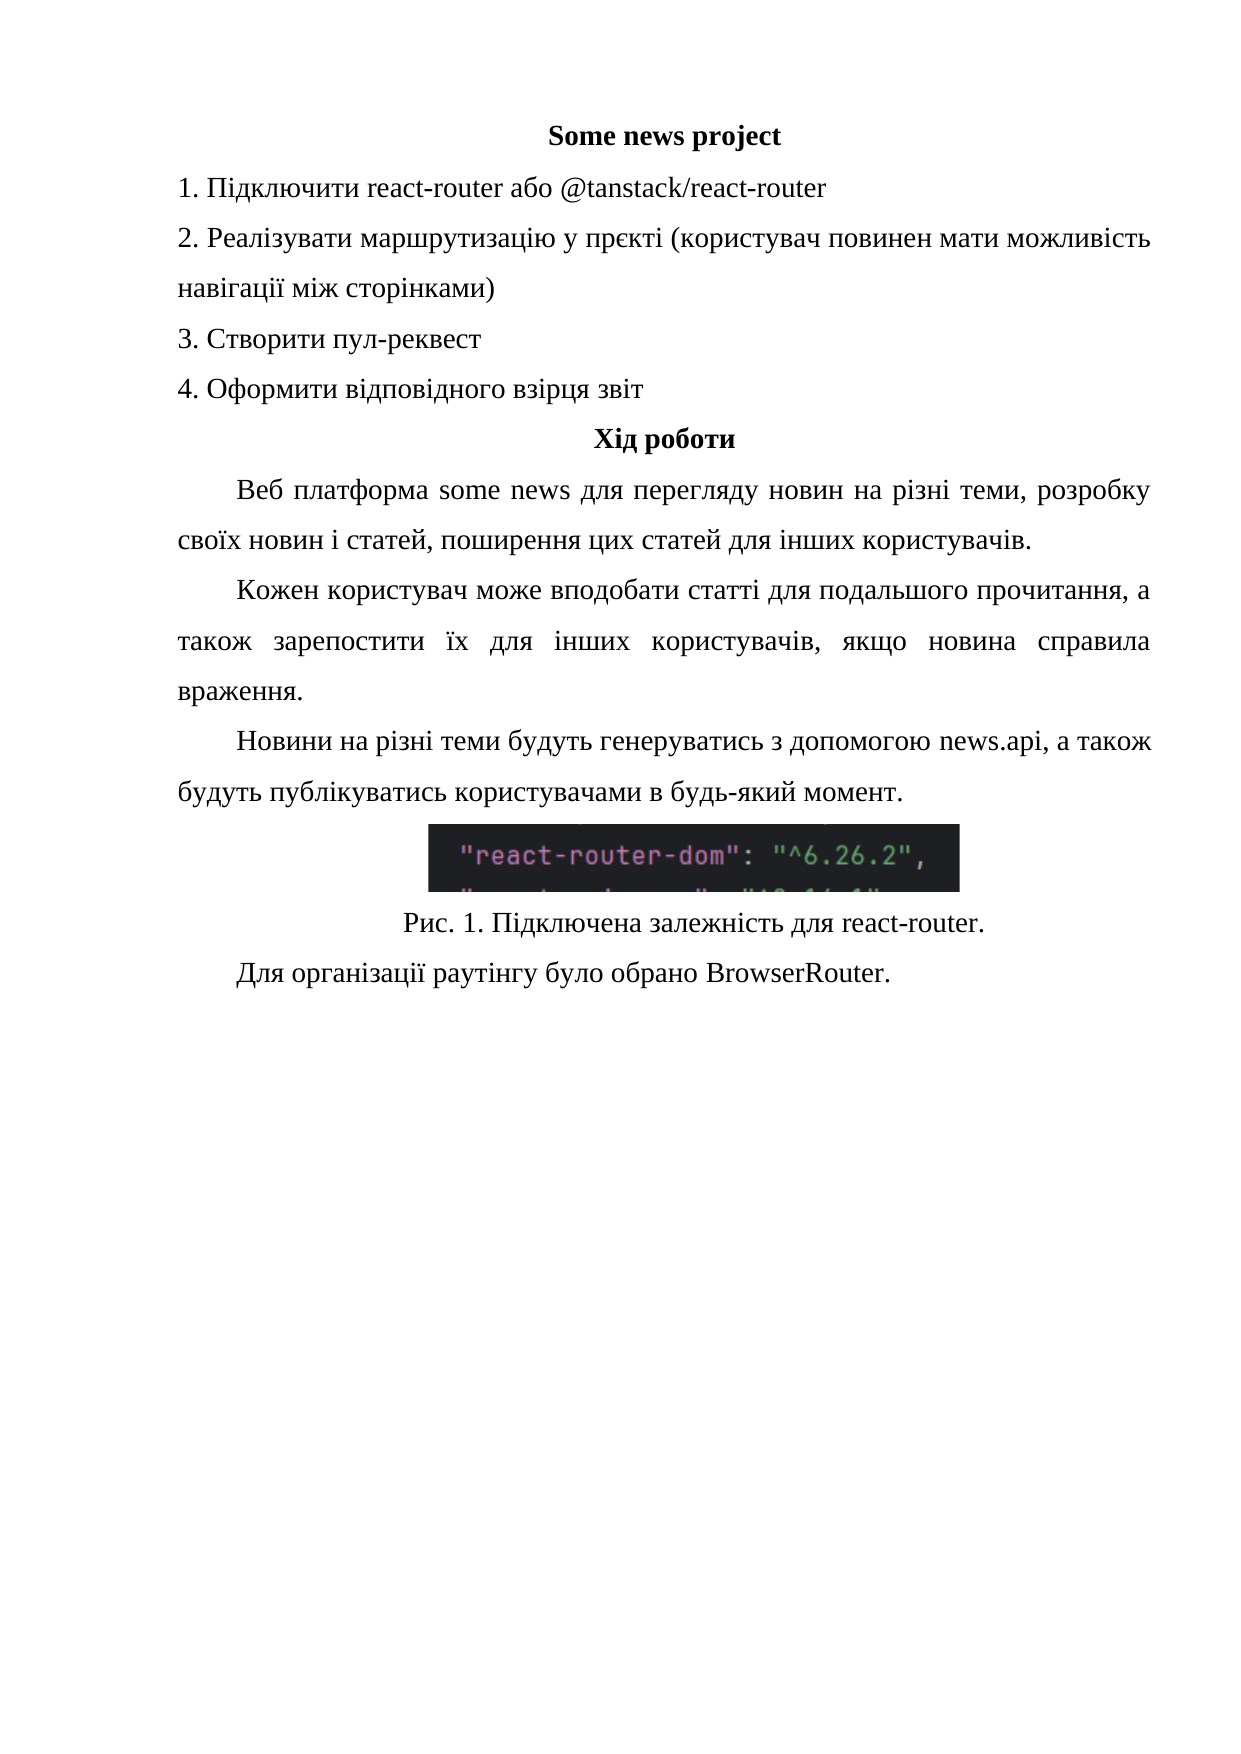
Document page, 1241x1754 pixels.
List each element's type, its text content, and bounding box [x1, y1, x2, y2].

text 3. Створити пул-реквест [177, 321, 1152, 354]
text 4. Оформити відповідного взірця звіт [177, 371, 1152, 405]
text Хід роботи [177, 422, 1152, 455]
text Кожен користувач може вподобати статті для подальшого прочитання, а також зарепостити їх для інших користувачів, якщо новина справила враження. [177, 572, 1152, 707]
text Рис. 1. Підключена залежність для react-router. [177, 905, 1152, 939]
text 1. Підключити react-router або @tanstack/react-router [177, 170, 1152, 203]
text 2. Реалізувати маршрутизацію у прєкті (користувач повинен мати можливість навігації між сторінками) [177, 220, 1152, 304]
text Веб платформа some news для перегляду новин на різні теми, розробку своїх новин і статей, поширення цих статей для інших користувачів. [177, 472, 1152, 556]
text Для організації раутінгу було обрано BrowserRouter. [177, 956, 1152, 989]
text Some news project [177, 118, 1152, 152]
picture [428, 824, 960, 892]
text Новини на різні теми будуть генеруватись з допомогою news.api, а також будуть публікуватись користувачами в будь-який момент. [177, 723, 1152, 807]
